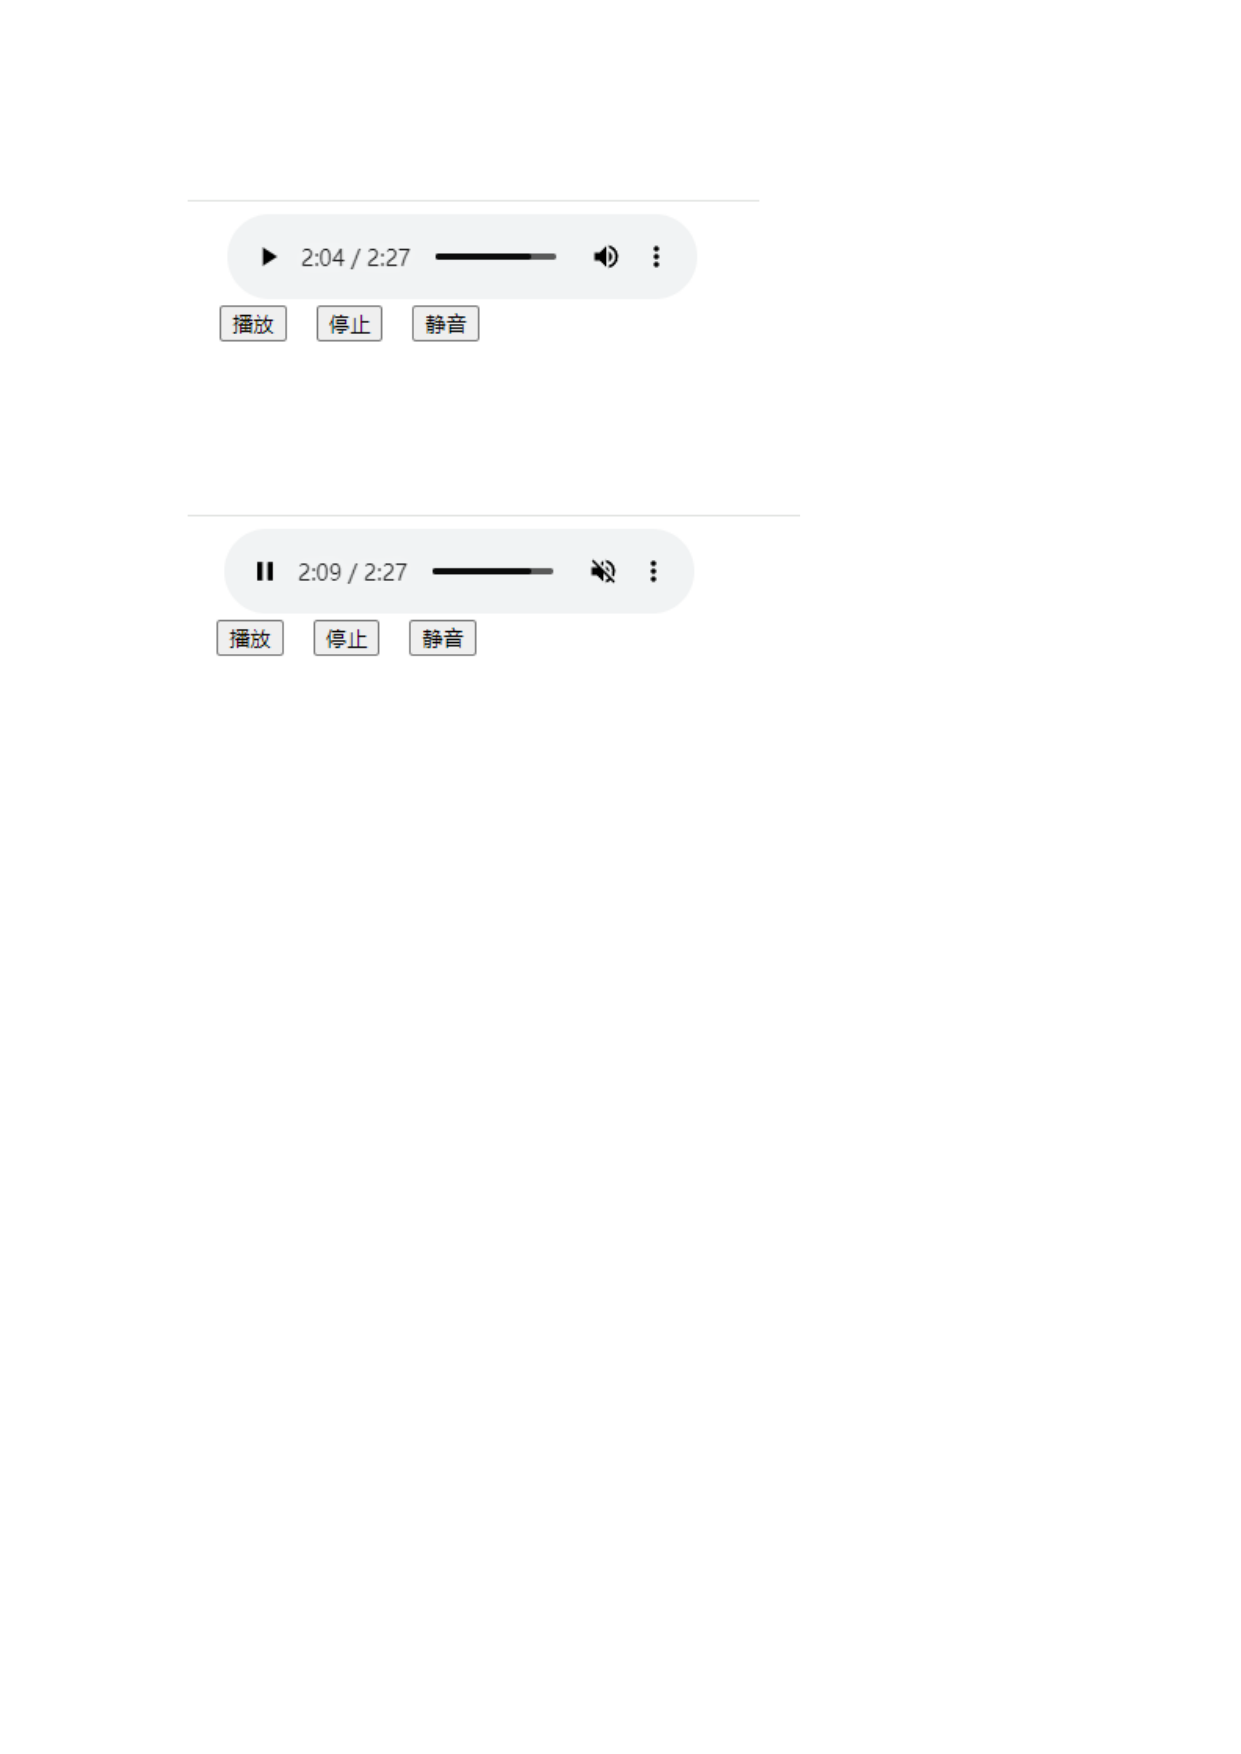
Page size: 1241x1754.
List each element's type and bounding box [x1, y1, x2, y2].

picture [187, 454, 800, 816]
picture [187, 162, 760, 444]
